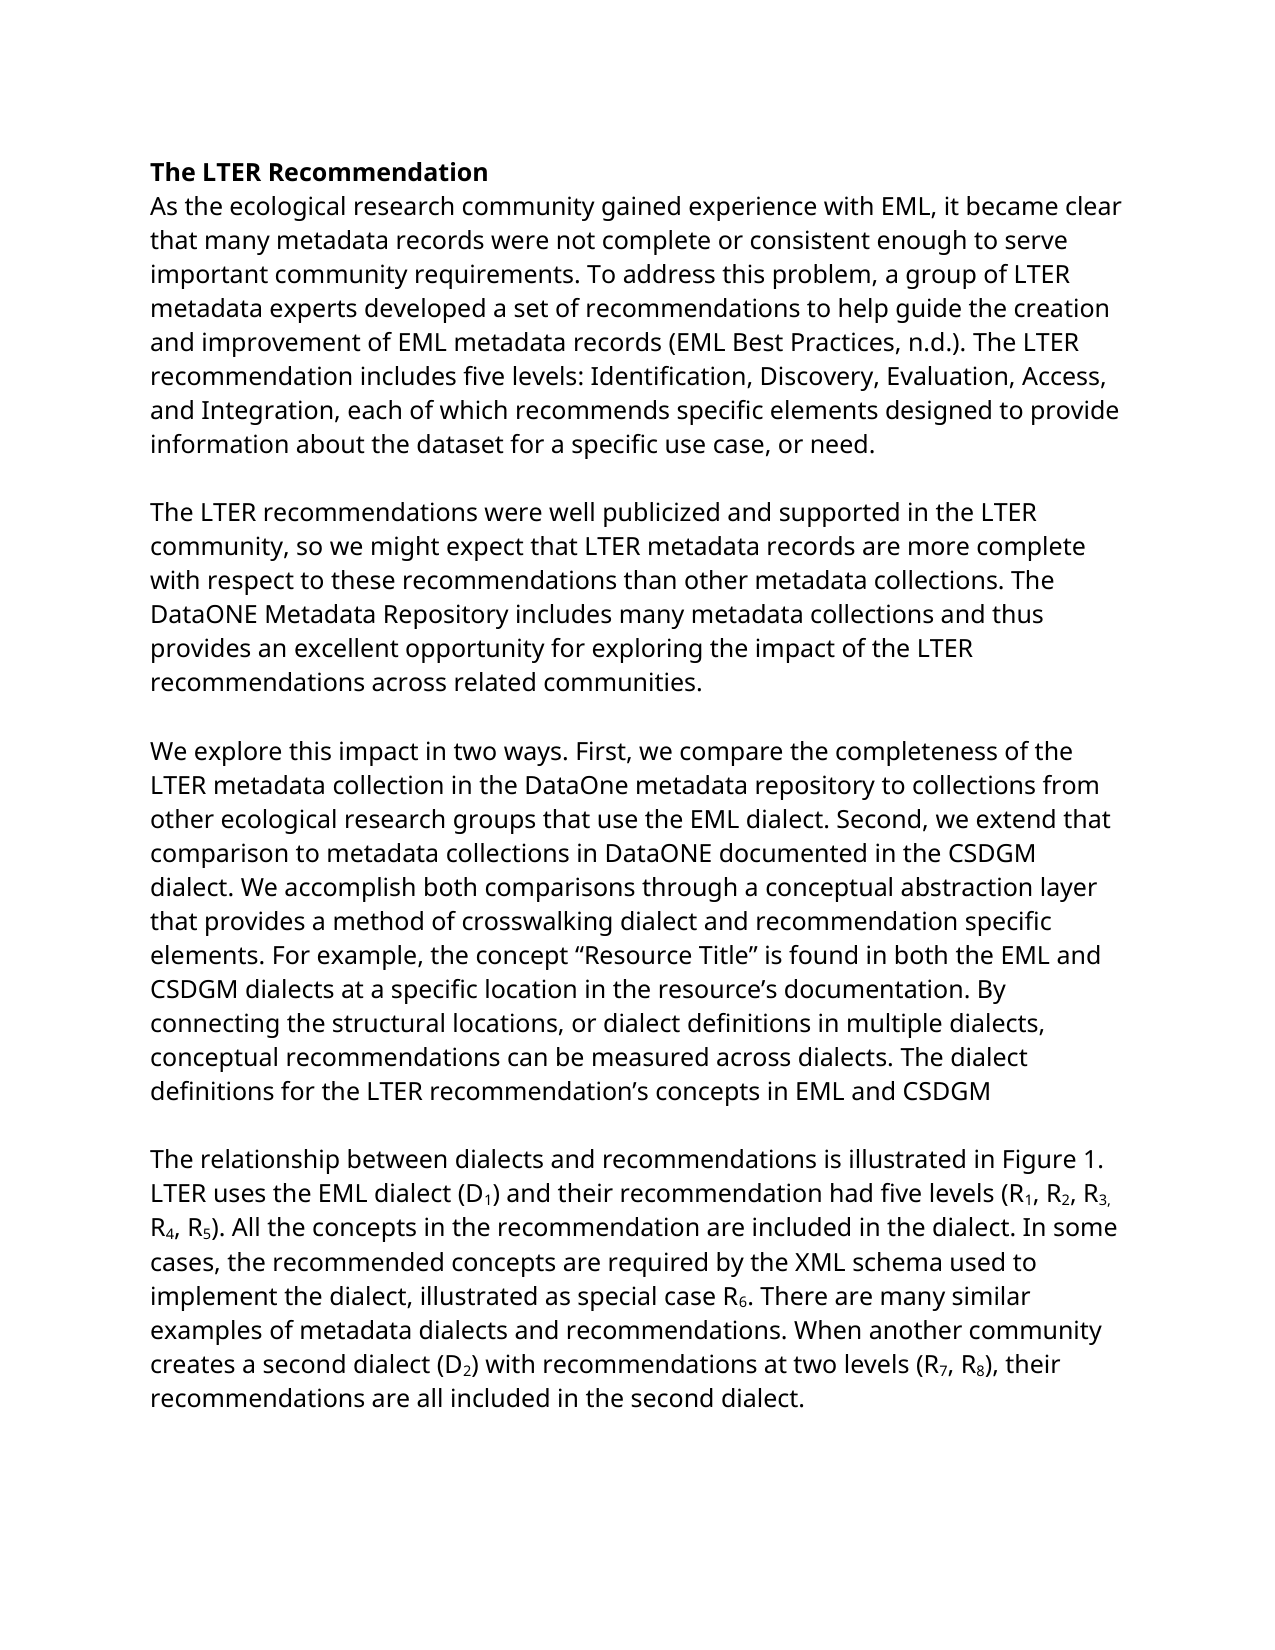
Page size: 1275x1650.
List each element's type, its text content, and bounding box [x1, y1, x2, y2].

text The LTER recommendations were well publicized and supported in the LTER community, so we might expect that LTER metadata records are more complete with respect to these recommendations than other metadata collections. The DataONE Metadata Repository includes many metadata collections and thus provides an excellent opportunity for exploring the impact of the LTER recommendations across related communities. [150, 495, 1125, 699]
text The relationship between dialects and recommendations is illustrated in Figure 1. LTER uses the EML dialect (D1) and their recommendation had five levels (R1, R2, R3, R4, R5). All the concepts in the recommendation are included in the dialect. In some cases, the recommended concepts are required by the XML schema used to implement the dialect, illustrated as special case R6. There are many similar examples of metadata dialects and recommendations. When another community creates a second dialect (D2) with recommendations at two levels (R7, R8), their recommendations are all included in the second dialect. [150, 1142, 1125, 1414]
subtitle The LTER Recommendation [150, 154, 1125, 188]
text As the ecological research community gained experience with EML, it became clear that many metadata records were not complete or consistent enough to serve important community requirements. To address this problem, a group of LTER metadata experts developed a set of recommendations to help guide the creation and improvement of EML metadata records (EML Best Practices, n.d.). The LTER recommendation includes five levels: Identification, Discovery, Evaluation, Access, and Integration, each of which recommends specific elements designed to provide information about the dataset for a specific use case, or need. [150, 188, 1125, 461]
text We explore this impact in two ways. First, we compare the completeness of the LTER metadata collection in the DataOne metadata repository to collections from other ecological research groups that use the EML dialect. Second, we extend that comparison to metadata collections in DataONE documented in the CSDGM dialect. We accomplish both comparisons through a conceptual abstraction layer that provides a method of crosswalking dialect and recommendation specific elements. For example, the concept “Resource Title” is found in both the EML and CSDGM dialects at a specific location in the resource’s documentation. By connecting the structural locations, or dialect definitions in multiple dialects, conceptual recommendations can be measured across dialects. The dialect definitions for the LTER recommendation’s concepts in EML and CSDGM [150, 733, 1125, 1108]
